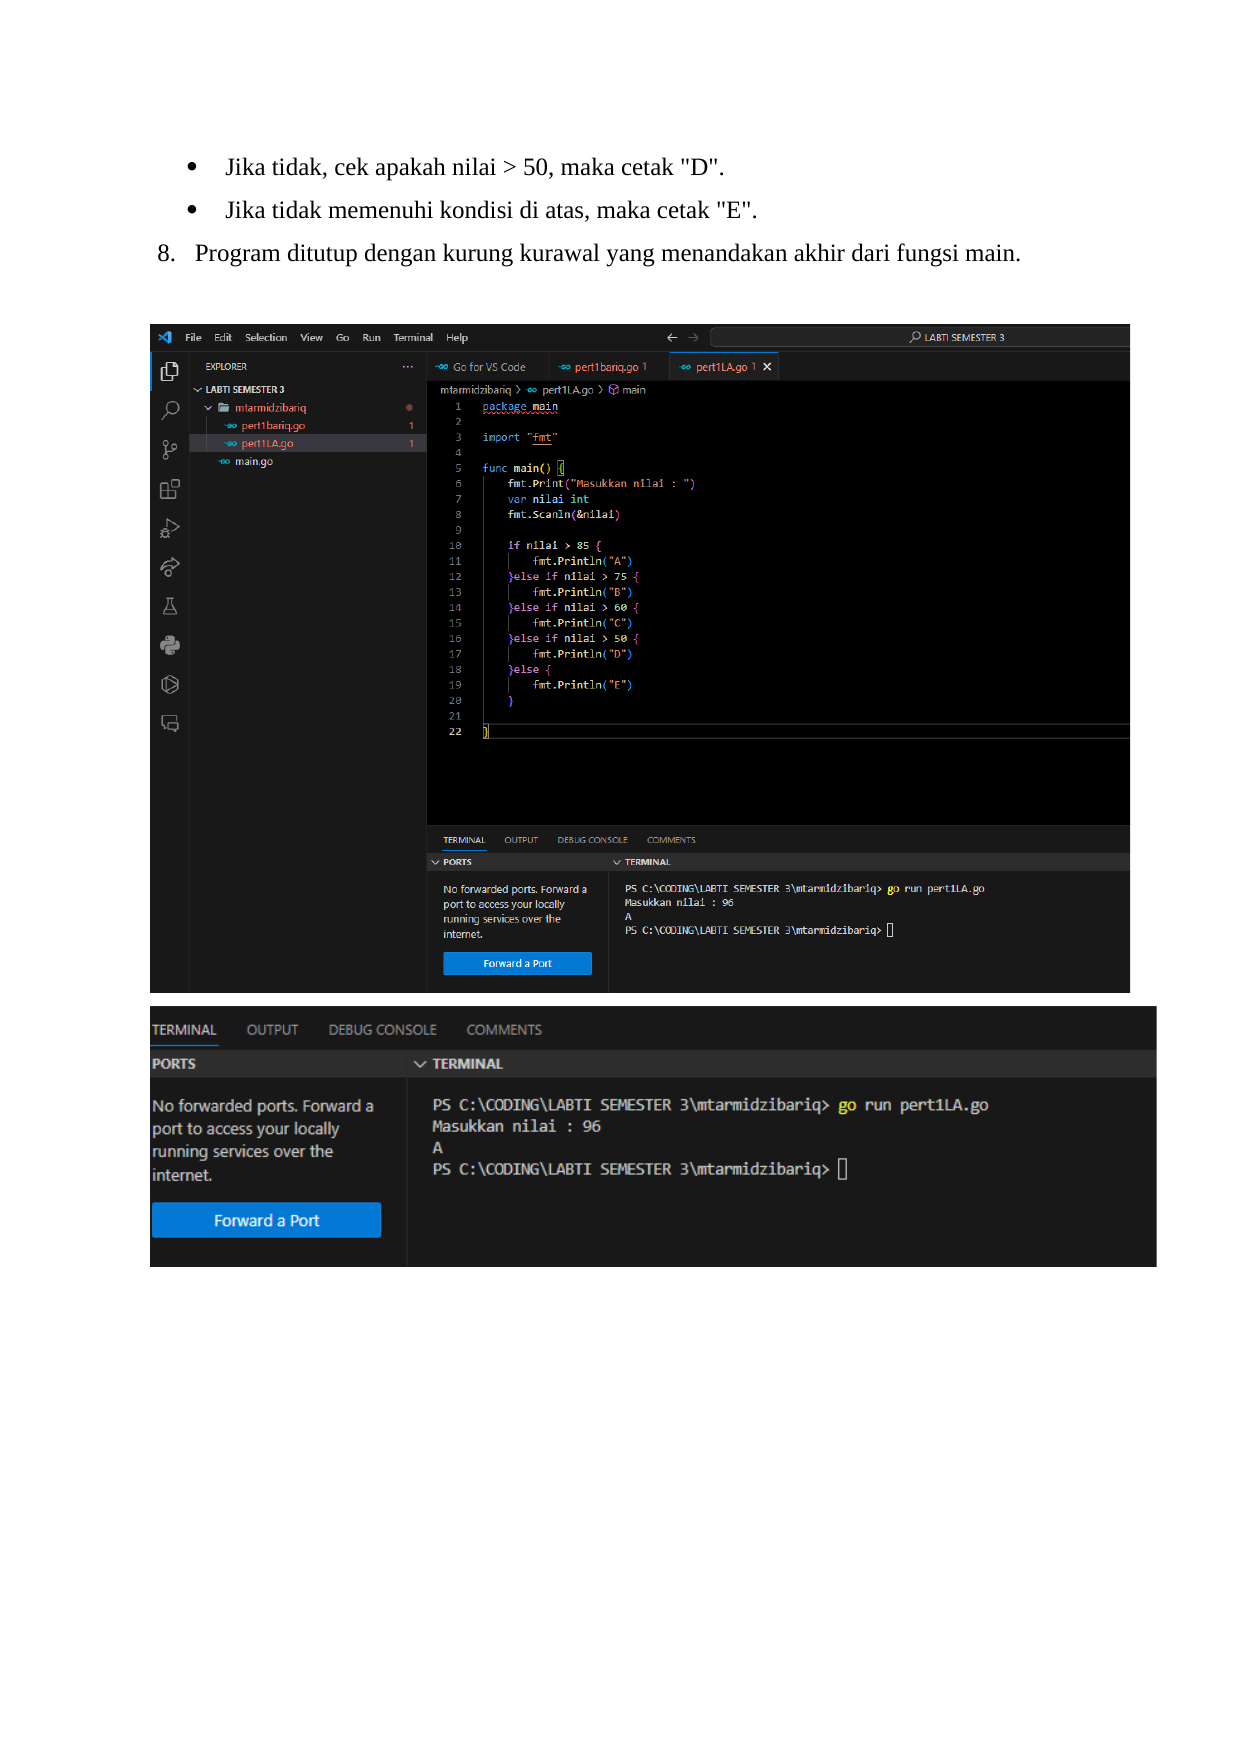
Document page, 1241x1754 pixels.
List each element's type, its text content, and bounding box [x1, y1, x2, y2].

picture [150, 324, 1131, 993]
list Jika tidak memenuhi kondisi di atas, maka cetak "E". [188, 195, 1092, 223]
list Program ditutup dengan kurung kurawal yang menandakan akhir dari fungsi main. [157, 238, 1092, 267]
list Jika tidak, cek apakah nilai > 50, maka cetak "D". [188, 152, 1092, 180]
picture [150, 1006, 1157, 1267]
